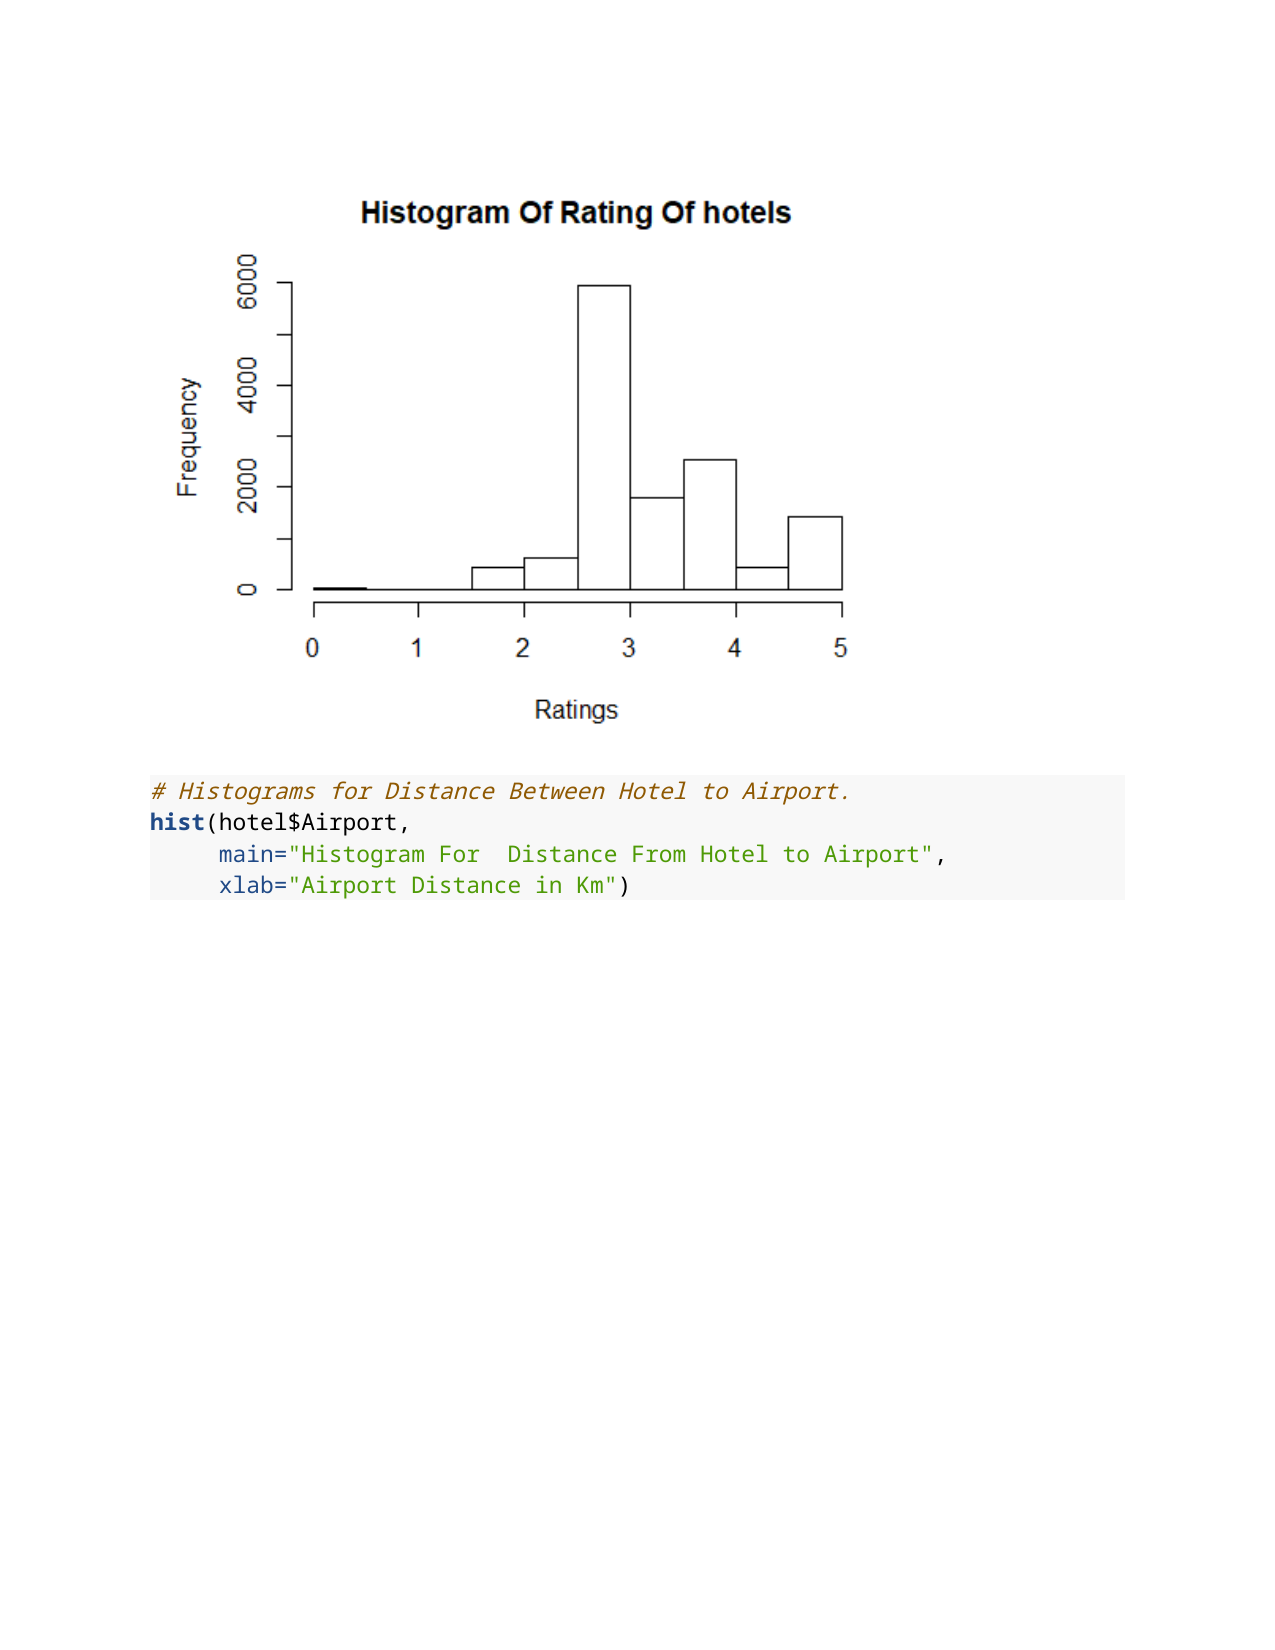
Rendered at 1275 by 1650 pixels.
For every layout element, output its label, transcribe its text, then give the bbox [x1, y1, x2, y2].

text # Histograms for Distance Between Hotel to Airport. hist(hotel$Airport, main="Histogram For Distance From Hotel to Airport", xlab="Airport Distance in Km") [411, 775, 1125, 900]
picture [168, 150, 927, 757]
